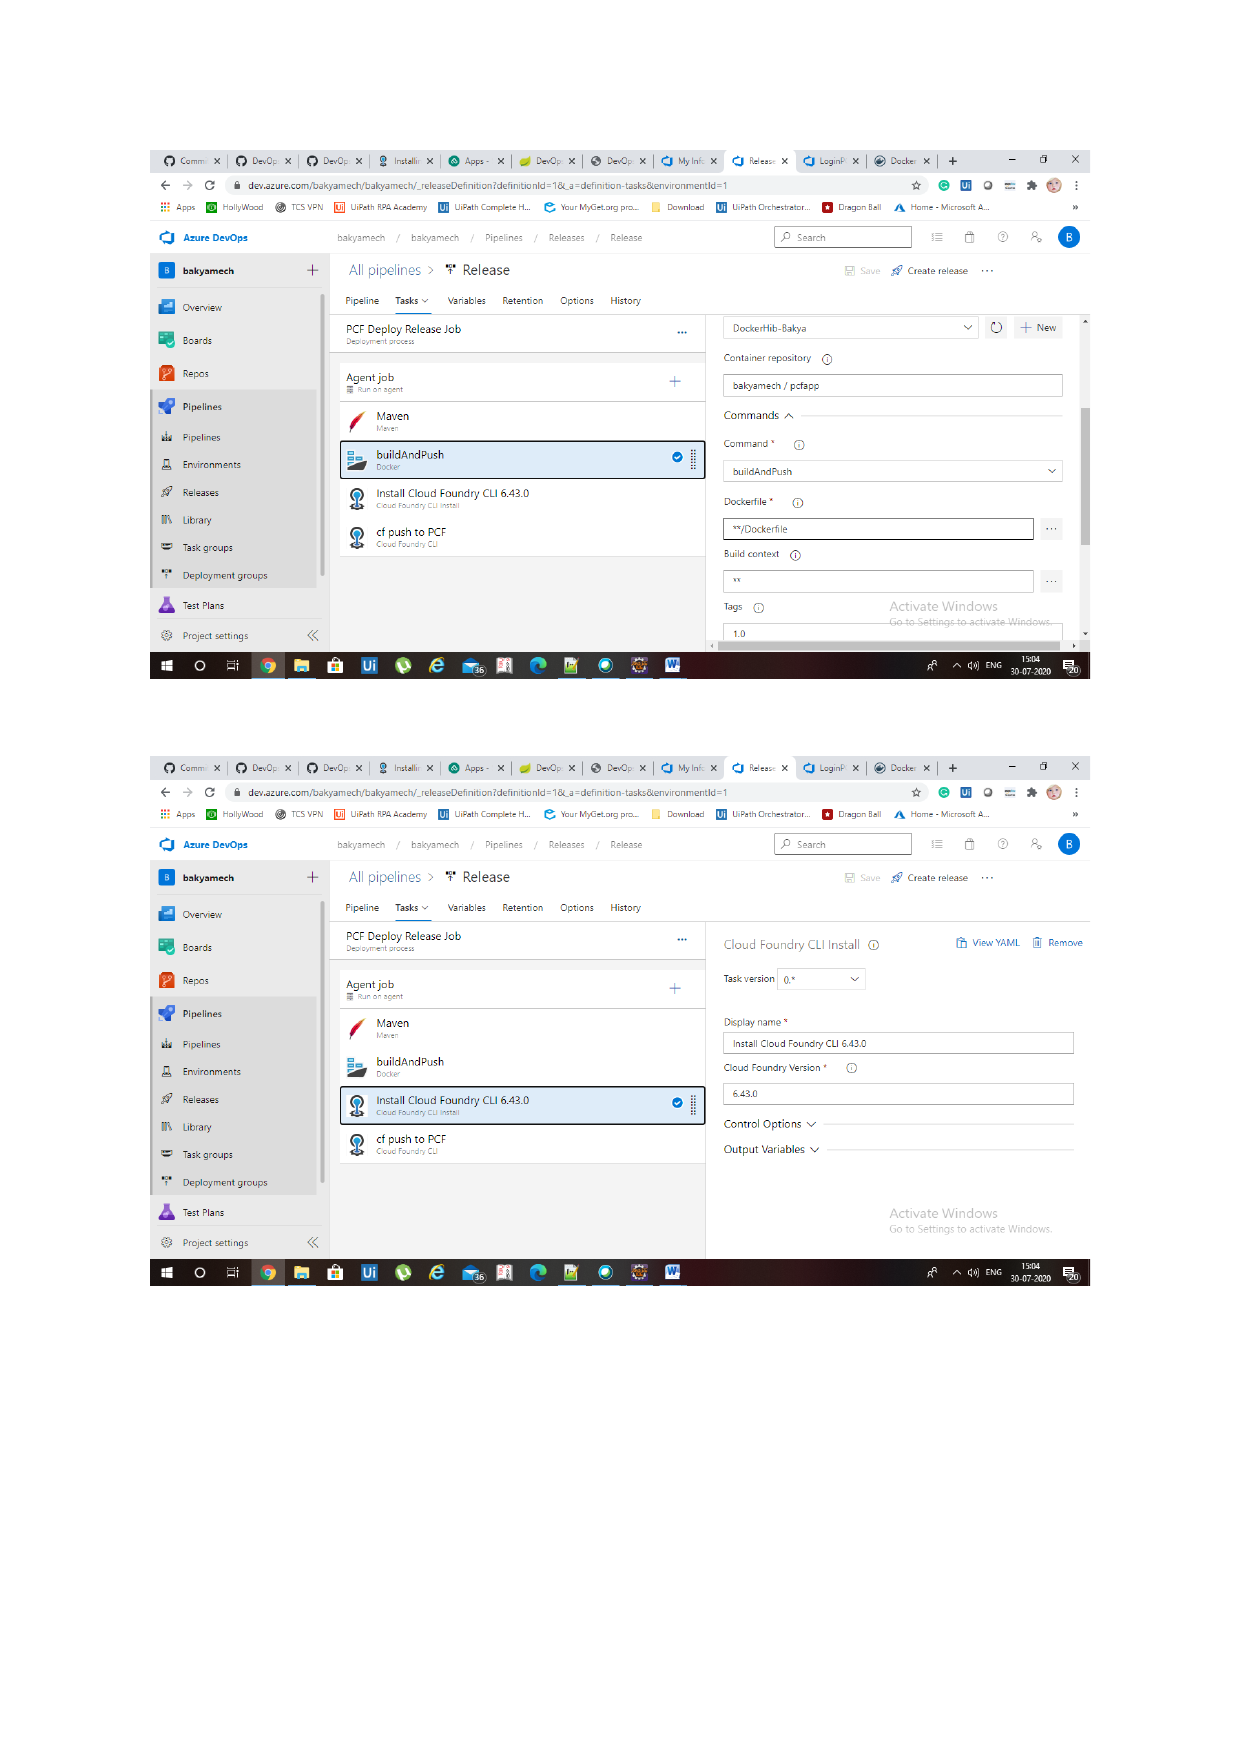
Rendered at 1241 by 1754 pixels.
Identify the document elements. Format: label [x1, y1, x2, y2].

picture [150, 756, 1091, 1286]
picture [150, 150, 1091, 679]
